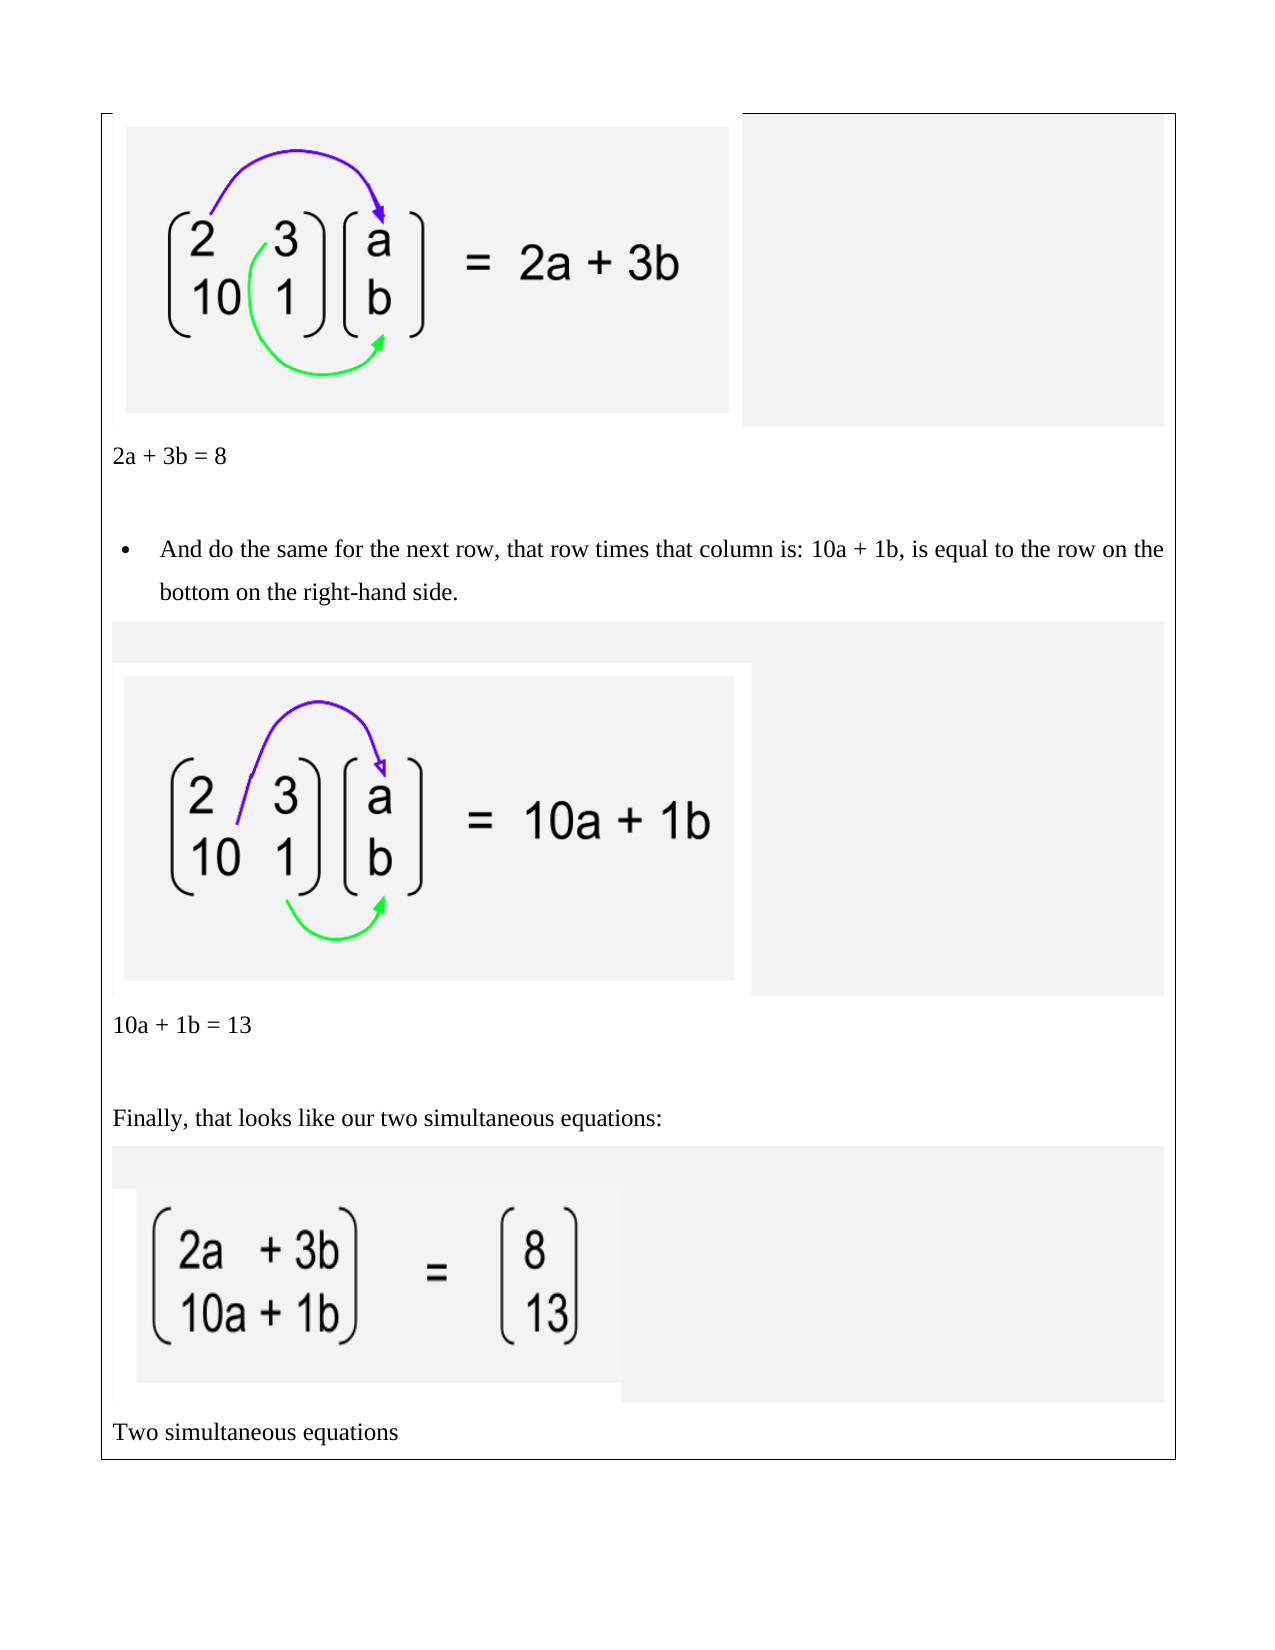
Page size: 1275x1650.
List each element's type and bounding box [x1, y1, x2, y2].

picture [112, 1189, 622, 1404]
table_cell [102, 114, 1175, 1459]
picture [112, 113, 743, 428]
picture [112, 663, 752, 997]
